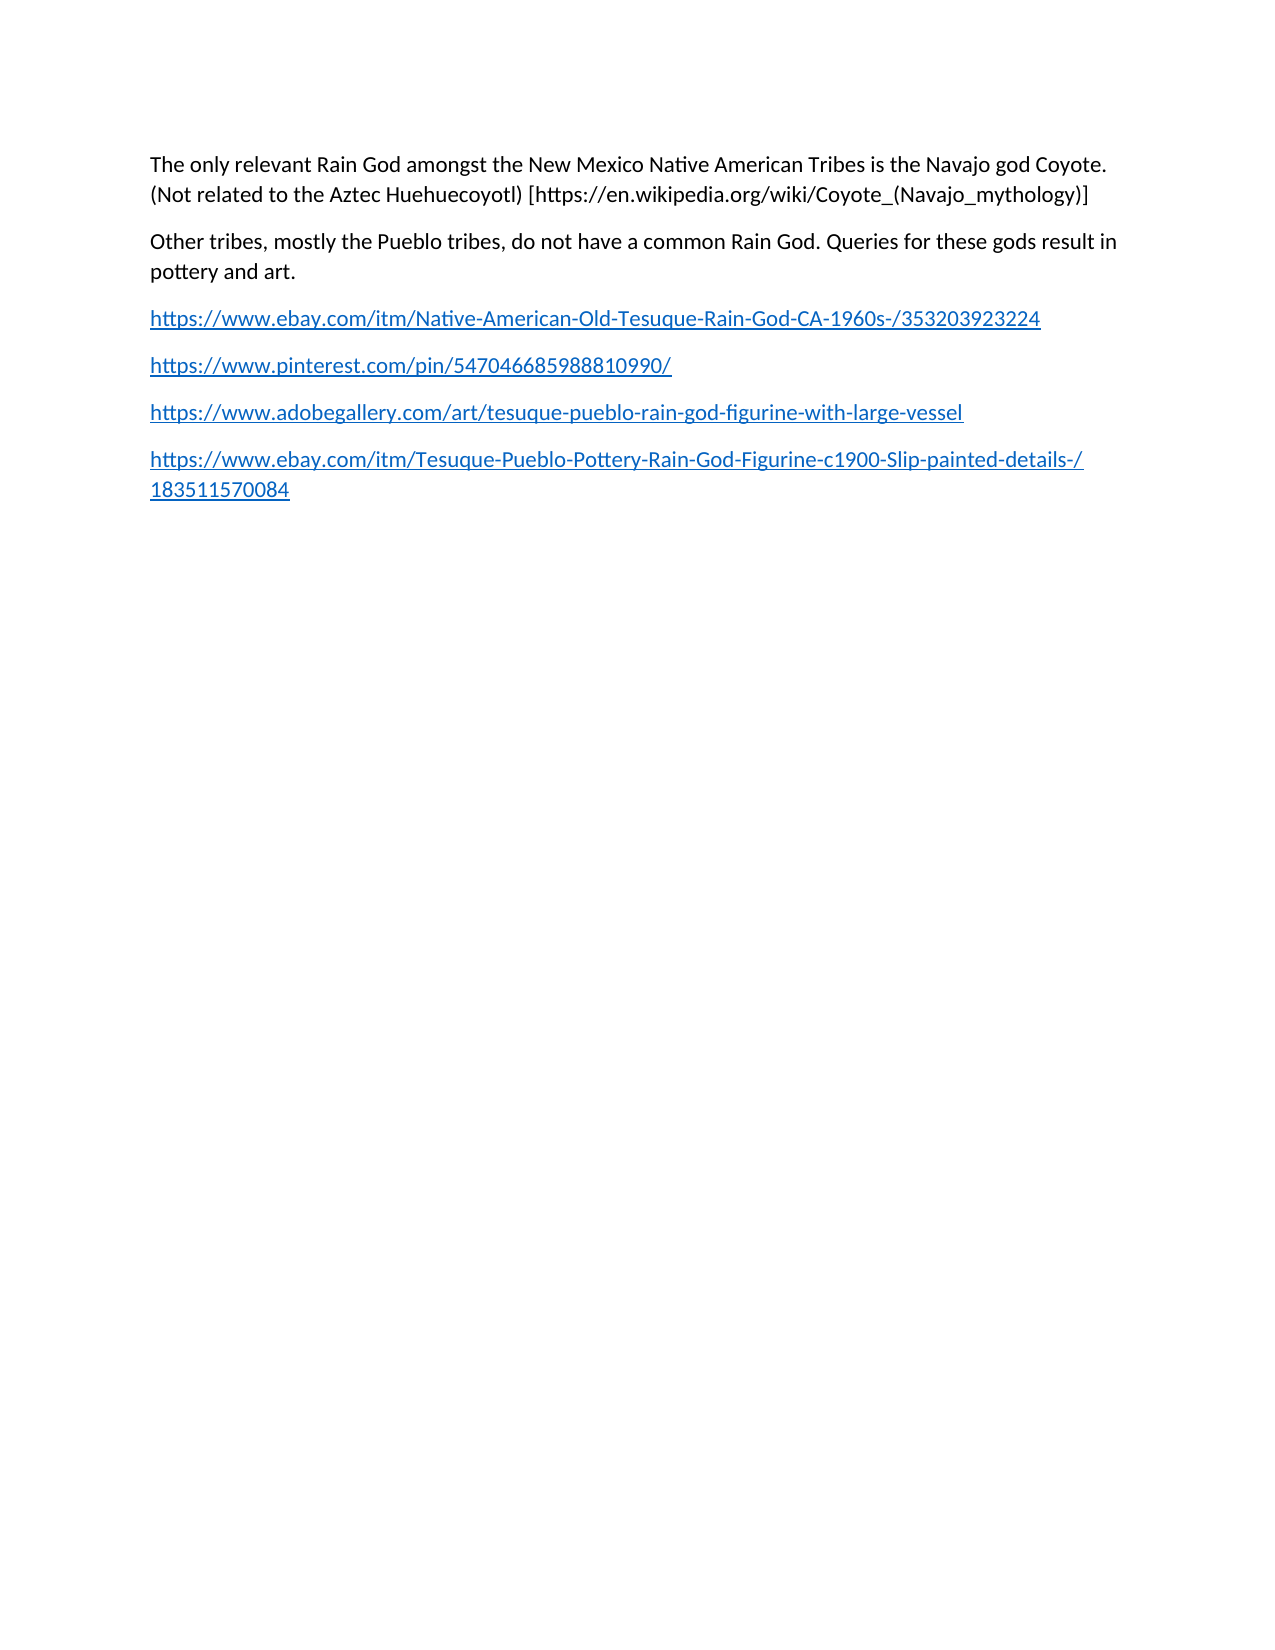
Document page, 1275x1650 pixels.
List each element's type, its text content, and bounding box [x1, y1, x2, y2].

text https://www.adobegallery.com/art/tesuque-pueblo-rain-god-figurine-with-large-vessel [150, 398, 1125, 426]
text Other tribes, mostly the Pueblo tribes, do not have a common Rain God. Queries for these gods result in pottery and art. [150, 227, 1125, 285]
text https://www.ebay.com/itm/Native-American-Old-Tesuque-Rain-God-CA-1960s-/353203923224 [150, 304, 1125, 332]
text https://www.ebay.com/itm/Tesuque-Pueblo-Pottery-Rain-God-Figurine-c1900-Slip-painted-details-/183511570084 [150, 445, 1125, 503]
text https://www.pinterest.com/pin/547046685988810990/ [150, 351, 1125, 379]
text The only relevant Rain God amongst the New Mexico Native American Tribes is the Navajo god Coyote. (Not related to the Aztec Huehuecoyotl) [https://en.wikipedia.org/wiki/Coyote_(Navajo_mythology)] [150, 150, 1125, 208]
